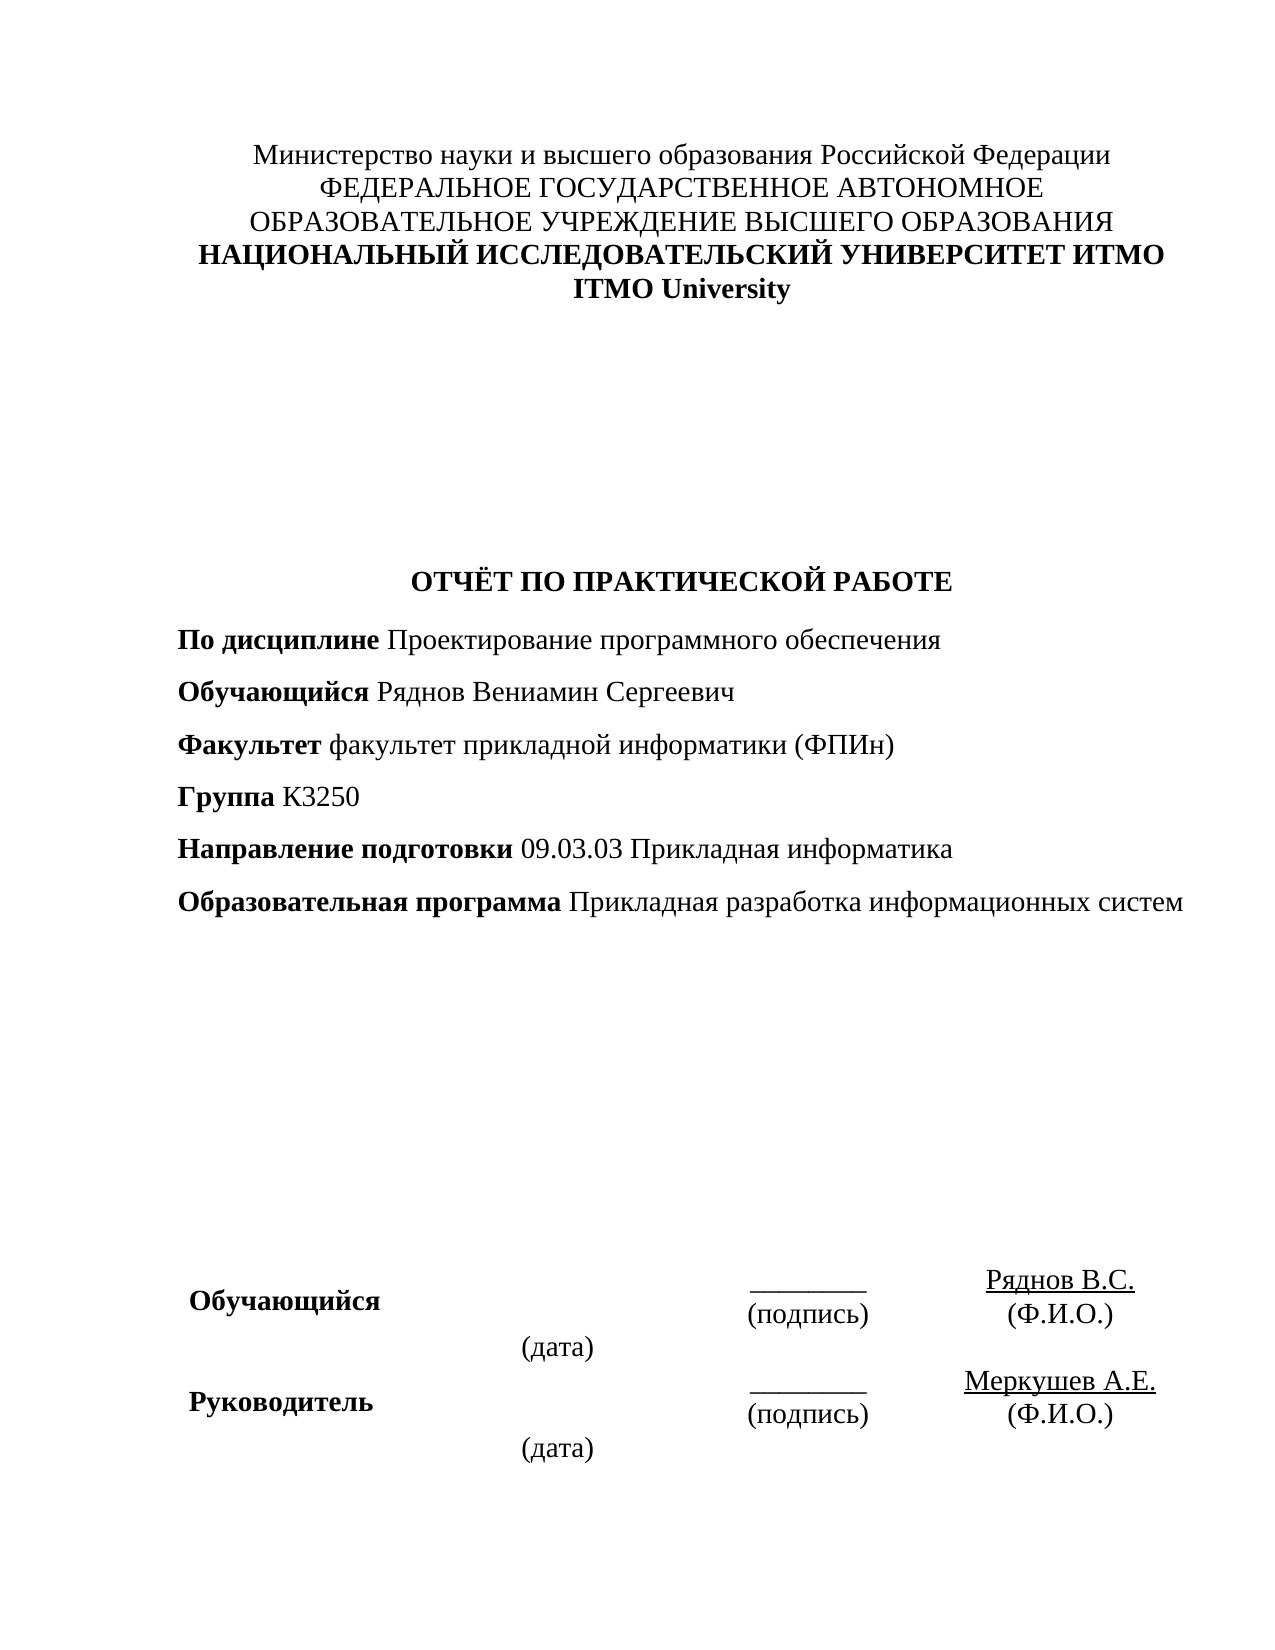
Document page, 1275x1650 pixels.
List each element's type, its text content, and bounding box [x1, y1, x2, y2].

text Образовательная программа Прикладная разработка информационных систем [177, 884, 1186, 917]
subtitle ОТЧЁТ ПО ПРАКТИЧЕСКОЙ РАБОТЕ [177, 564, 1186, 597]
table_cell Меркушев А.Е. (Ф.И.О.) [934, 1363, 1186, 1463]
text Министерство науки и высшего образования Российской Федерации ФЕДЕРАЛЬНОЕ ГОСУДАРСТВЕННОЕ АВТОНОМНОЕ ОБРАЗОВАТЕЛЬНОЕ УЧРЕЖДЕНИЕ ВЫСШЕГО ОБРАЗОВАНИЯ НАЦИОНАЛЬНЫЙ ИССЛЕДОВАТЕЛЬСКИЙ УНИВЕРСИТЕТ ИТМО ITMO University [177, 137, 1186, 304]
text Факультет факультет прикладной информатики (ФПИн) [177, 727, 1186, 760]
table_header ________ (подпись) [682, 1262, 934, 1363]
text Обучающийся Ряднов Вениамин Сергеевич [177, 674, 1186, 708]
table_cell (дата) [433, 1363, 682, 1463]
text Направление подготовки 09.03.03 Прикладная информатика [177, 831, 1186, 865]
text Группа К3250 [177, 779, 1186, 813]
table_header Ряднов В.С. (Ф.И.О.) [934, 1262, 1186, 1363]
table_cell ________ (подпись) [682, 1363, 934, 1463]
table_header Обучающийся [177, 1262, 433, 1363]
text По дисциплине Проектирование программного обеспечения [177, 622, 1186, 656]
table_header (дата) [433, 1262, 682, 1363]
table_cell Руководитель [177, 1363, 433, 1463]
